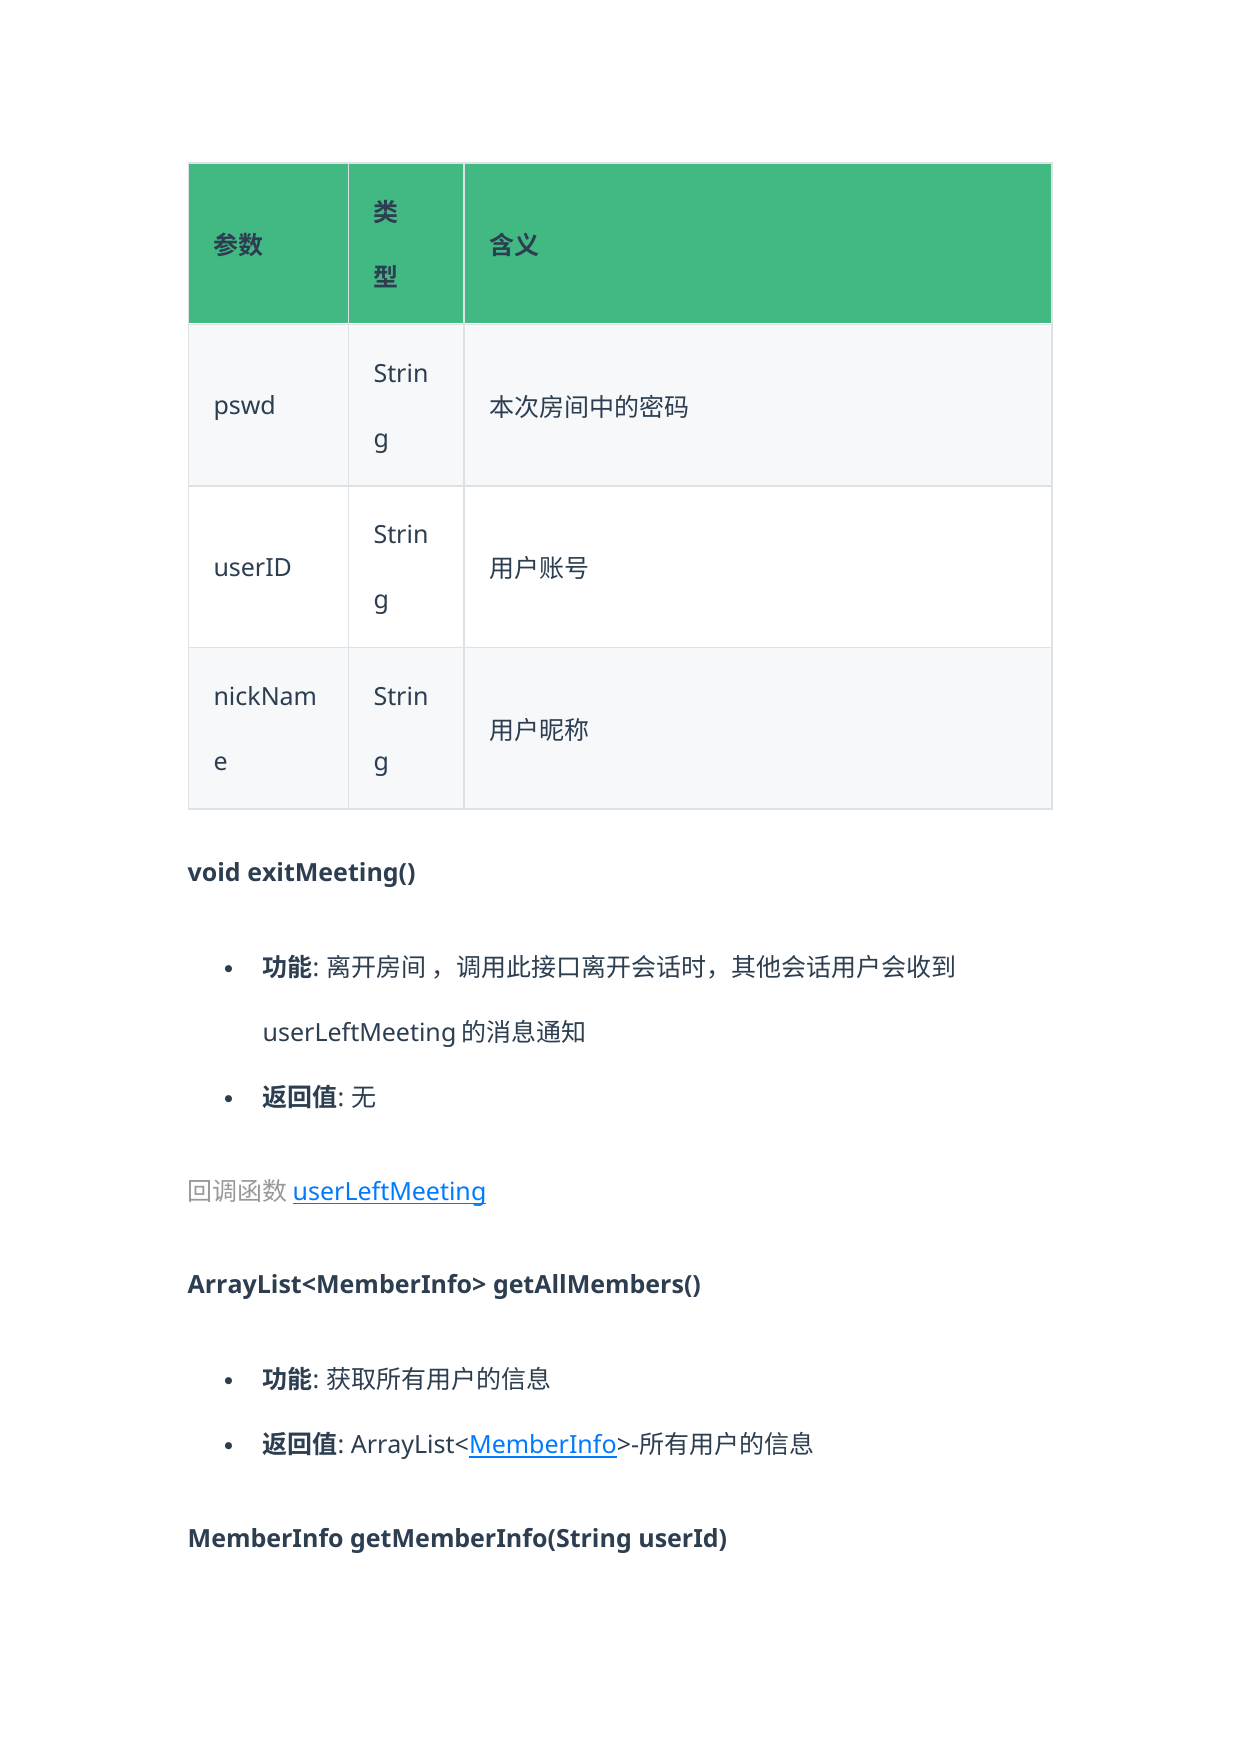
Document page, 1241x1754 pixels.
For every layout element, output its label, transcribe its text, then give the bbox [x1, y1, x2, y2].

text MemberInfo getMemberInfo(String userId) [187, 1505, 1053, 1570]
text void exitMeeting() [187, 839, 1053, 904]
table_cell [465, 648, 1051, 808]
text ArrayList<MemberInfo> getAllMembers() [187, 1251, 1053, 1316]
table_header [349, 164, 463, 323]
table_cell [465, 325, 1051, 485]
list 功能: 离开房间 ，调用此接口离开会话时，其他会话用户会收到userLeftMeeting的消息通知 [225, 933, 1053, 1063]
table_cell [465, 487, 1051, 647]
text 回调函数userLeftMeeting [187, 1157, 1053, 1222]
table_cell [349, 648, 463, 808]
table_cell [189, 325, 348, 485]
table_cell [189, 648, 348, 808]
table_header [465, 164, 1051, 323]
list 返回值: 无 [225, 1063, 1053, 1128]
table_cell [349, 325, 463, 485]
list 功能: 获取所有用户的信息 [225, 1346, 1053, 1411]
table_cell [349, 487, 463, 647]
list 返回值: ArrayList<MemberInfo>-所有用户的信息 [225, 1411, 1053, 1476]
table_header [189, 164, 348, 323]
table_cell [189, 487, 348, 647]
